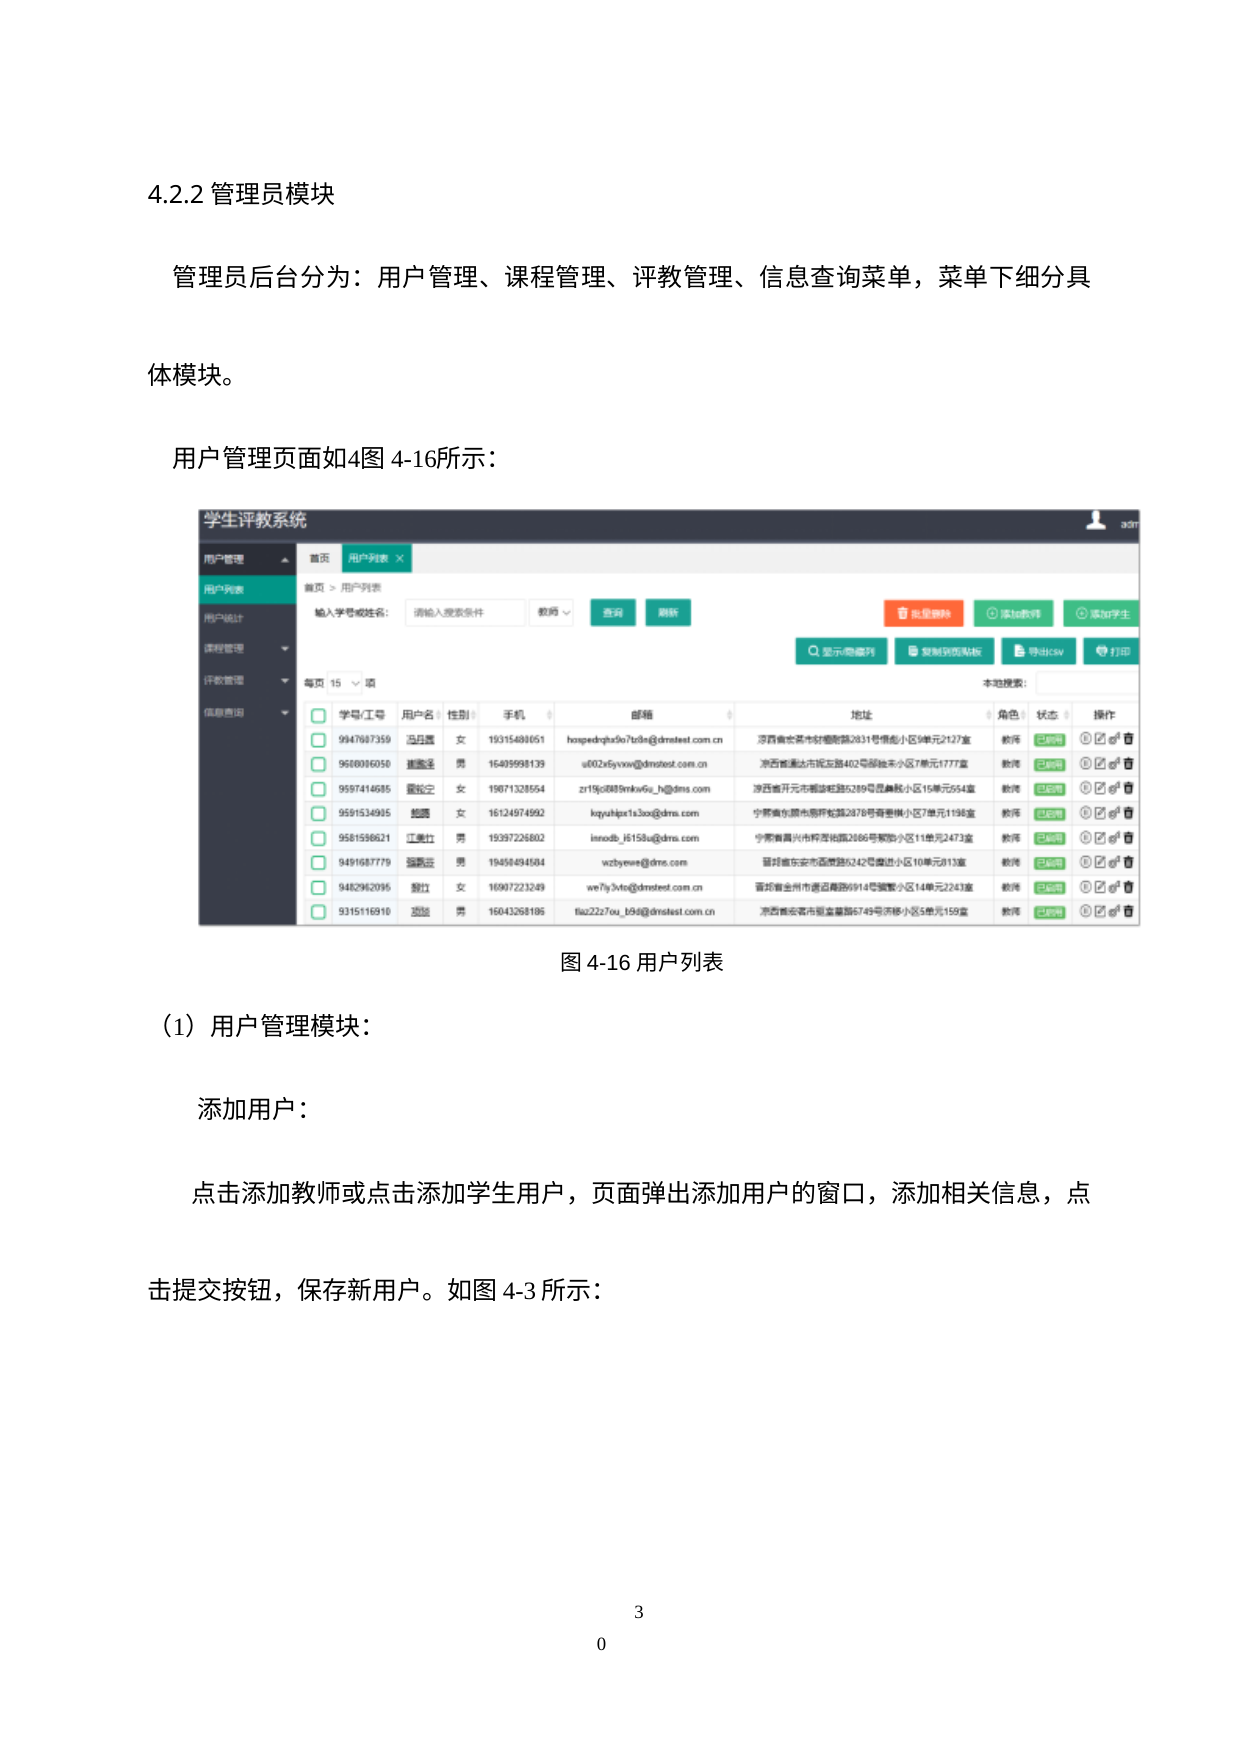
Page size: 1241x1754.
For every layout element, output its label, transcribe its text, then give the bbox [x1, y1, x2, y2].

text 管理员后台分为：用户管理、课程管理、评教管理、信息查询菜单，菜单下细分具体模块。 [148, 243, 1092, 406]
picture [197, 509, 1142, 928]
text （1）用户管理模块： [148, 992, 1092, 1057]
text 添加用户： [148, 1076, 1092, 1141]
text 点击添加教师或点击添加学生用户，页面弹出添加用户的窗口，添加相关信息，点击提交按钮，保存新用户。如图4-3所示： [148, 1159, 1092, 1321]
subtitle 管理员模块 [148, 160, 1092, 225]
